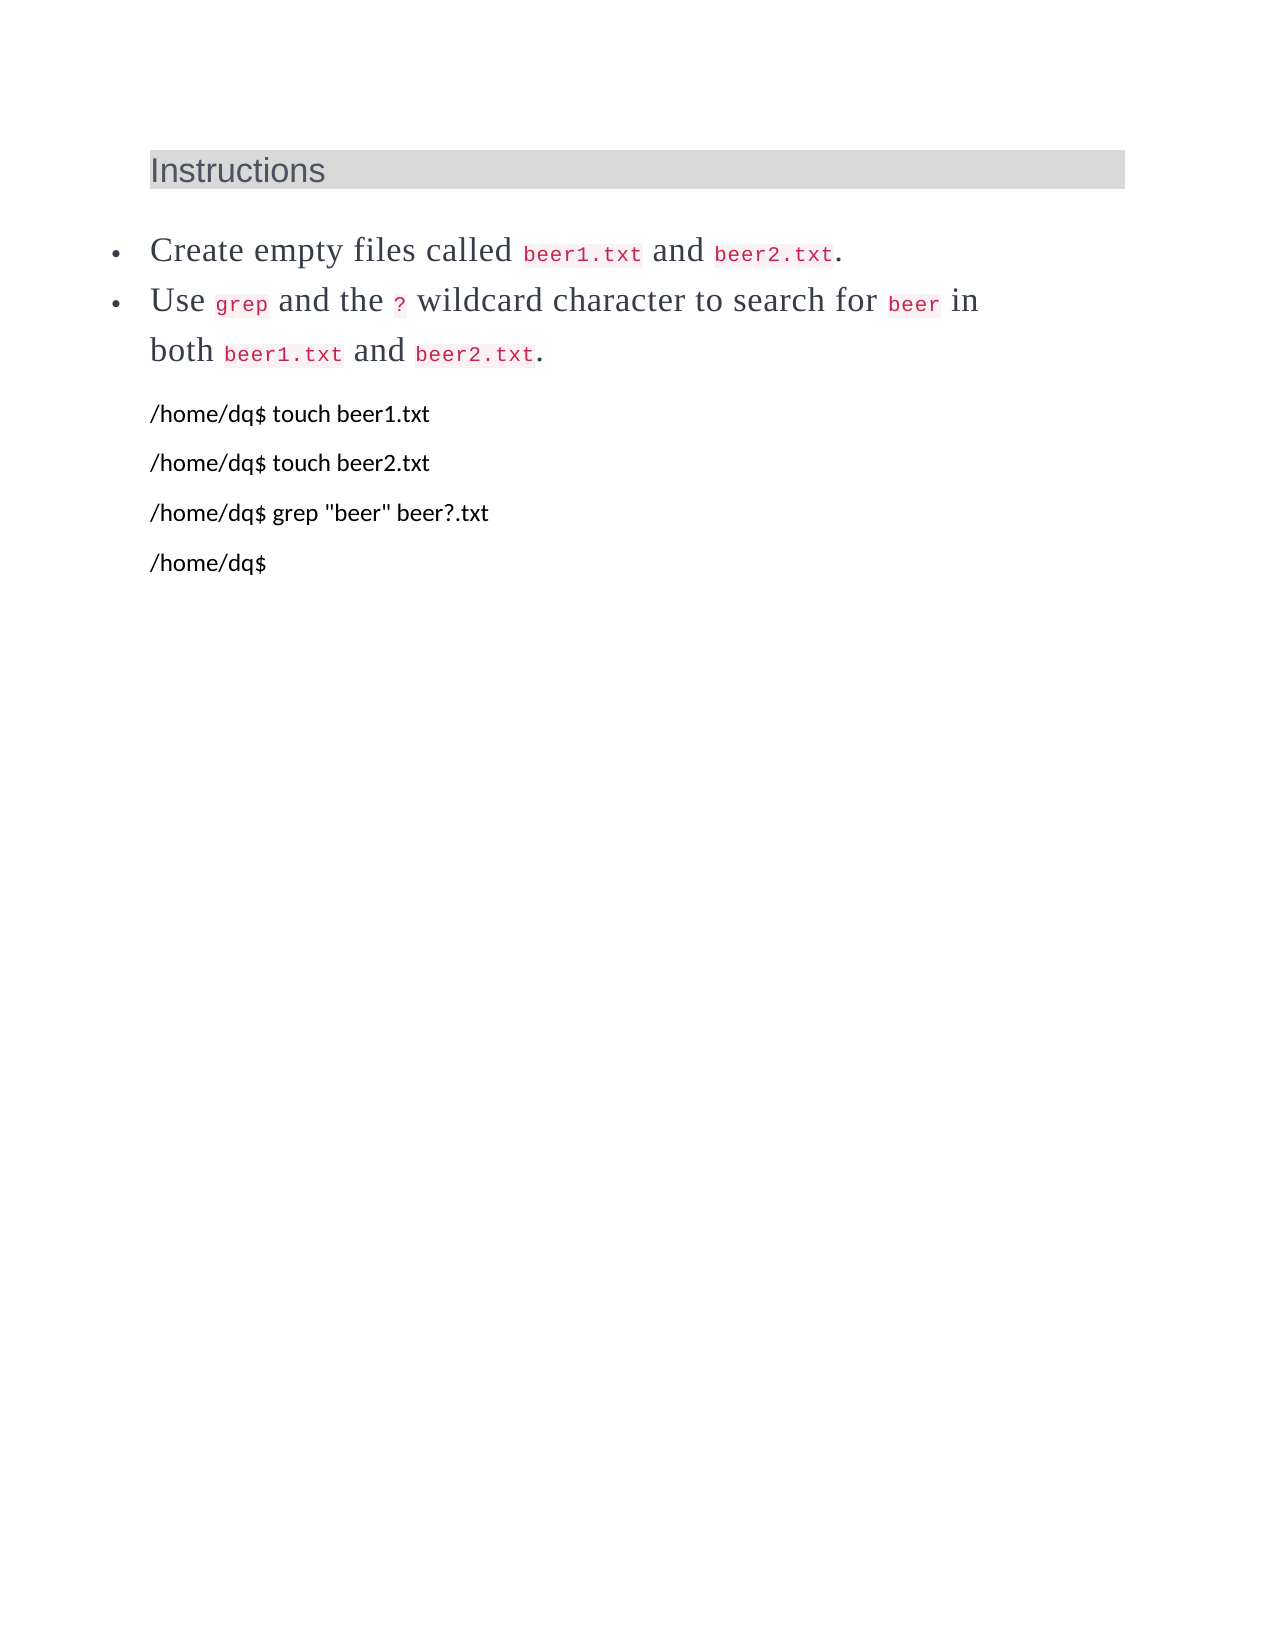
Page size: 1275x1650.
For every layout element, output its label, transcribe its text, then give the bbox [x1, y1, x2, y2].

text /home/dq$ grep "beer" beer?.txt [150, 497, 1125, 528]
list Use grep and the ? wildcard character to search for beer in both beer1.txt and beer2.txt. [112, 269, 1125, 369]
list Create empty files called beer1.txt and beer2.txt. [112, 219, 1125, 269]
text /home/dq$ touch beer1.txt [150, 398, 1125, 428]
text /home/dq$ [150, 547, 1125, 577]
text /home/dq$ touch beer2.txt [150, 447, 1125, 478]
text Instructions [150, 150, 1125, 189]
